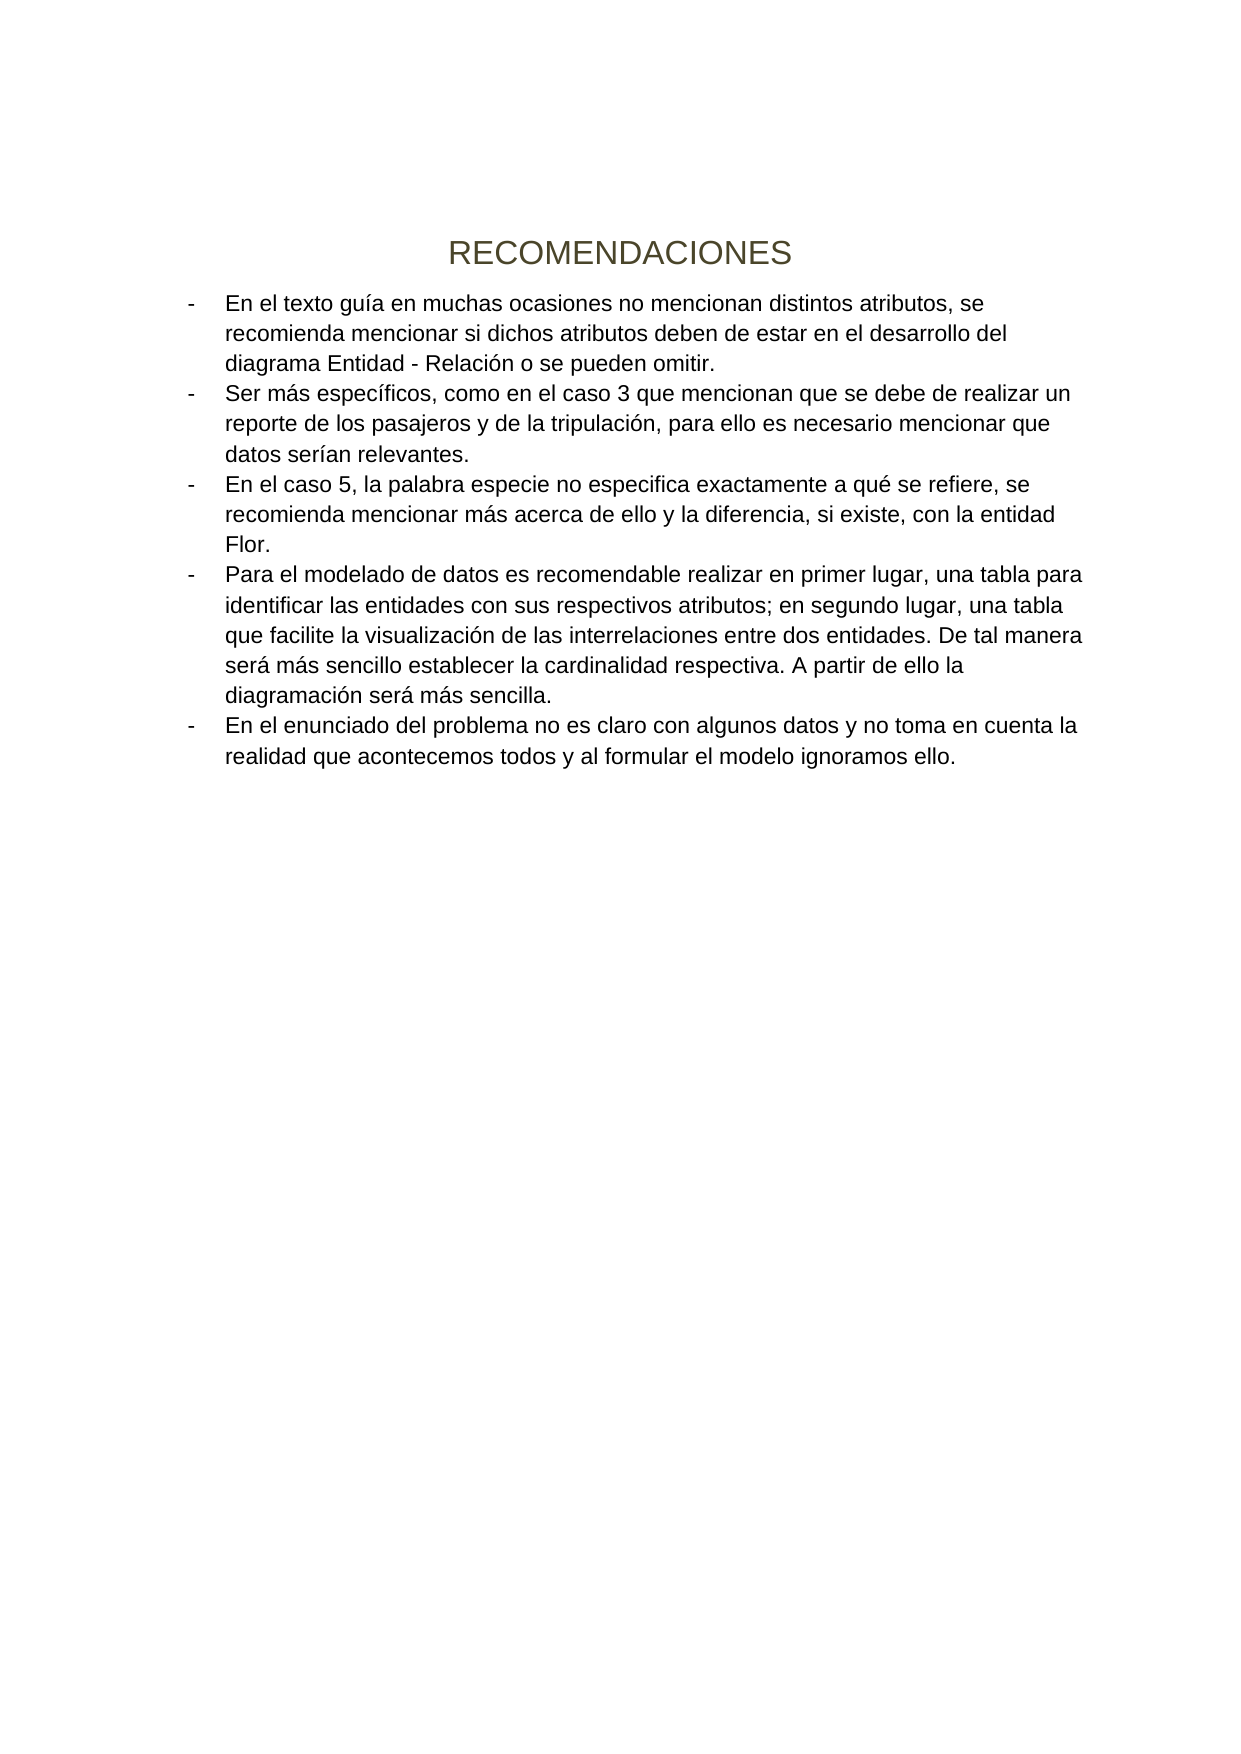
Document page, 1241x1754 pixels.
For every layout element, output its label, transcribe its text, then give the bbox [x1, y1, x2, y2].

list En el texto guía en muchas ocasiones no mencionan distintos atributos, se recomienda mencionar si dichos atributos deben de estar en el desarrollo del diagrama Entidad - Relación o se pueden omitir. [187, 289, 1090, 376]
list Para el modelado de datos es recomendable realizar en primer lugar, una tabla para identificar las entidades con sus respectivos atributos; en segundo lugar, una tabla que facilite la visualización de las interrelaciones entre dos entidades. De tal manera será más sencillo establecer la cardinalidad respectiva. A partir de ello la diagramación será más sencilla. [187, 561, 1090, 709]
subtitle RECOMENDACIONES [150, 233, 1090, 271]
list Ser más específicos, como en el caso 3 que mencionan que se debe de realizar un reporte de los pasajeros y de la tripulación, para ello es necesario mencionar que datos serían relevantes. [187, 380, 1090, 467]
list En el enunciado del problema no es claro con algunos datos y no toma en cuenta la realidad que acontecemos todos y al formular el modelo ignoramos ello. [187, 712, 1090, 769]
list En el caso 5, la palabra especie no especifica exactamente a qué se refiere, se recomienda mencionar más acerca de ello y la diferencia, si existe, con la entidad Flor. [187, 471, 1090, 558]
